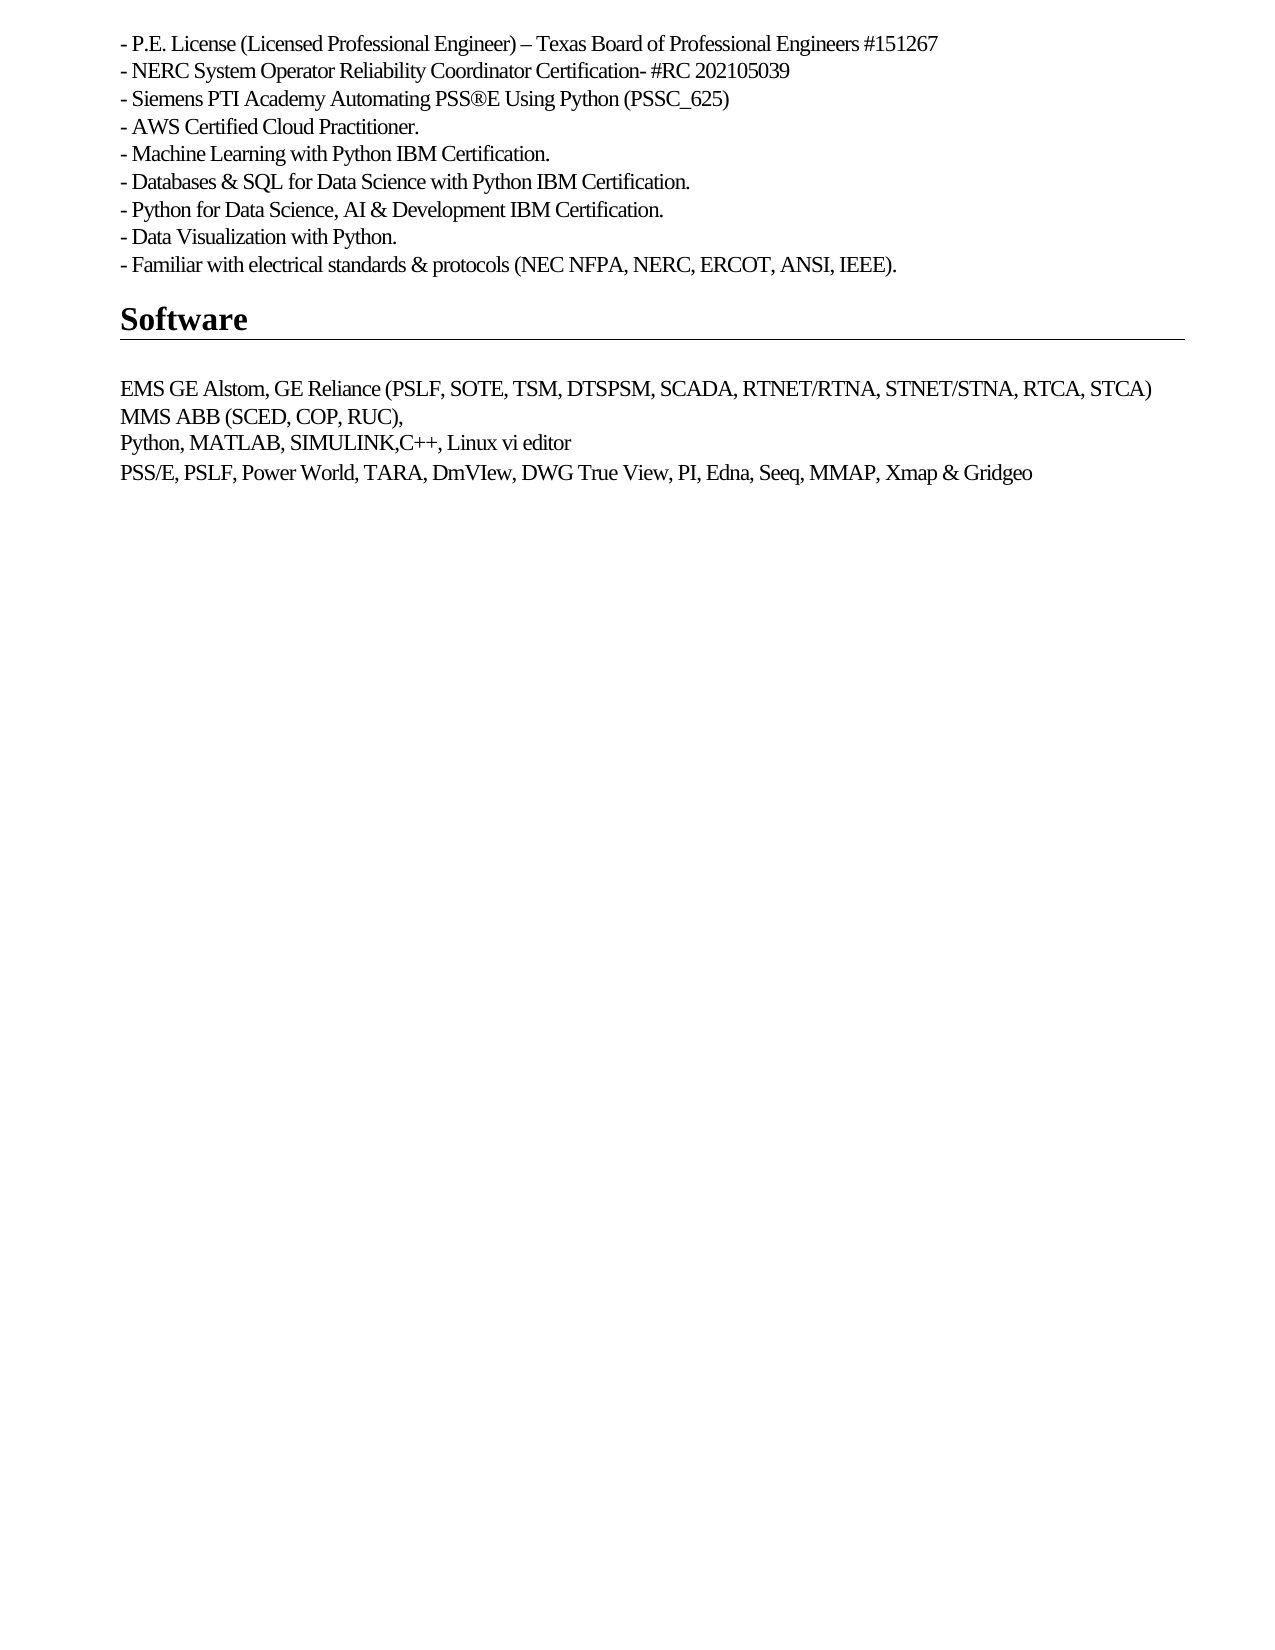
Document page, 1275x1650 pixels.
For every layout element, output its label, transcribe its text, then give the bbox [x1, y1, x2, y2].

text - Siemens PTI Academy Automating PSS®E Using Python (PSSC_625) [120, 85, 1185, 112]
text PSS/E, PSLF, Power World, TARA, DmVIew, DWG True View, PI, Edna, Seeq, MMAP, Xmap & Gridgeo [120, 456, 1185, 487]
text - Databases & SQL for Data Science with Python IBM Certification. [120, 168, 1185, 194]
text - Familiar with electrical standards & protocols (NEC NFPA, NERC, ERCOT, ANSI, IEEE). [120, 251, 1185, 277]
text - NERC System Operator Reliability Coordinator Certification- #RC 202105039 [120, 58, 1185, 84]
text - P.E. License (Licensed Professional Engineer) – Texas Board of Professional Engineers #151267 [120, 30, 1185, 56]
text - AWS Certified Cloud Practitioner. [120, 113, 1185, 139]
text Python, MATLAB, SIMULINK,C++, Linux vi editor [120, 429, 1185, 456]
text - Data Visualization with Python. [120, 223, 1185, 249]
text Software [120, 305, 1185, 339]
text - Python for Data Science, AI & Development IBM Certification. [120, 196, 1185, 222]
text EMS GE Alstom, GE Reliance (PSLF, SOTE, TSM, DTSPSM, SCADA, RTNET/RTNA, STNET/STNA, RTCA, STCA) [120, 372, 1185, 403]
text MMS ABB (SCED, COP, RUC), [120, 403, 1185, 429]
text - Machine Learning with Python IBM Certification. [120, 140, 1185, 167]
